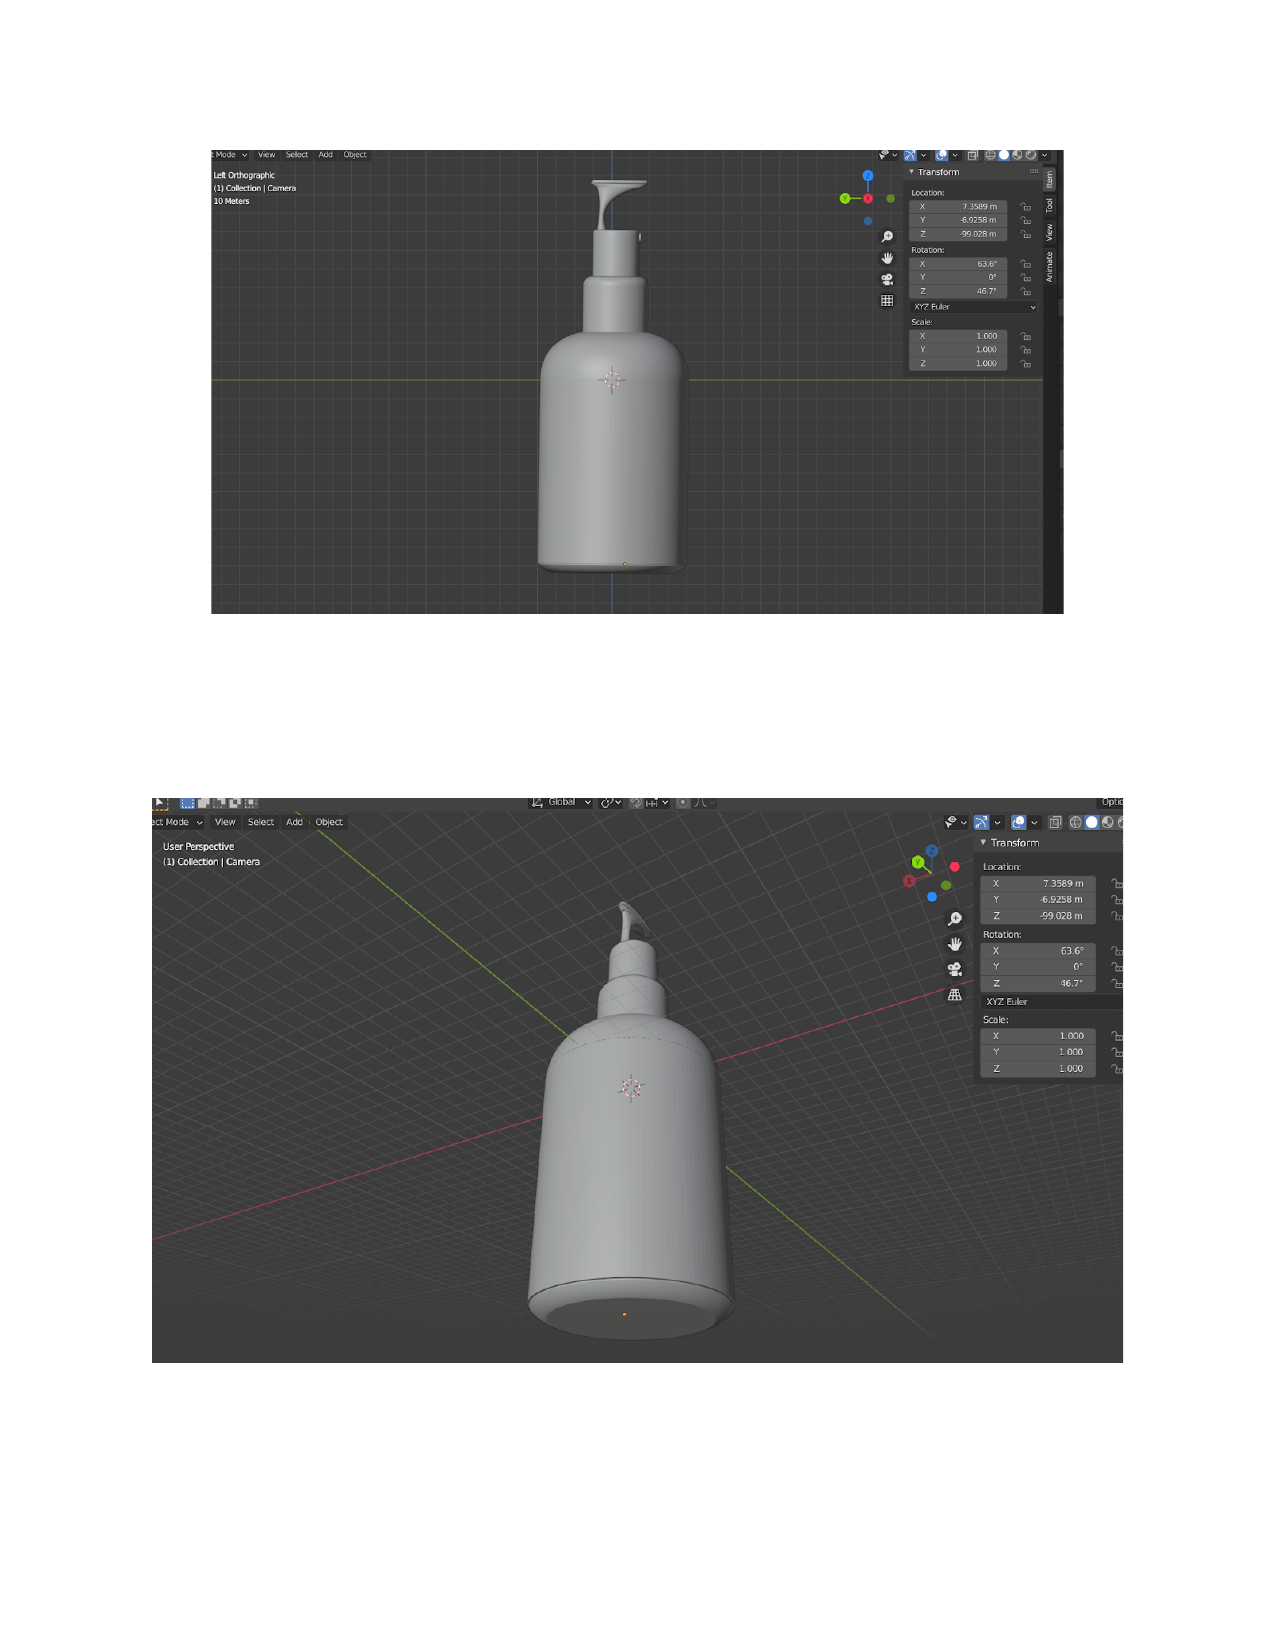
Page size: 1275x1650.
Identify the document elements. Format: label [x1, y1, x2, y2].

picture [152, 798, 1124, 1363]
picture [211, 150, 1064, 614]
